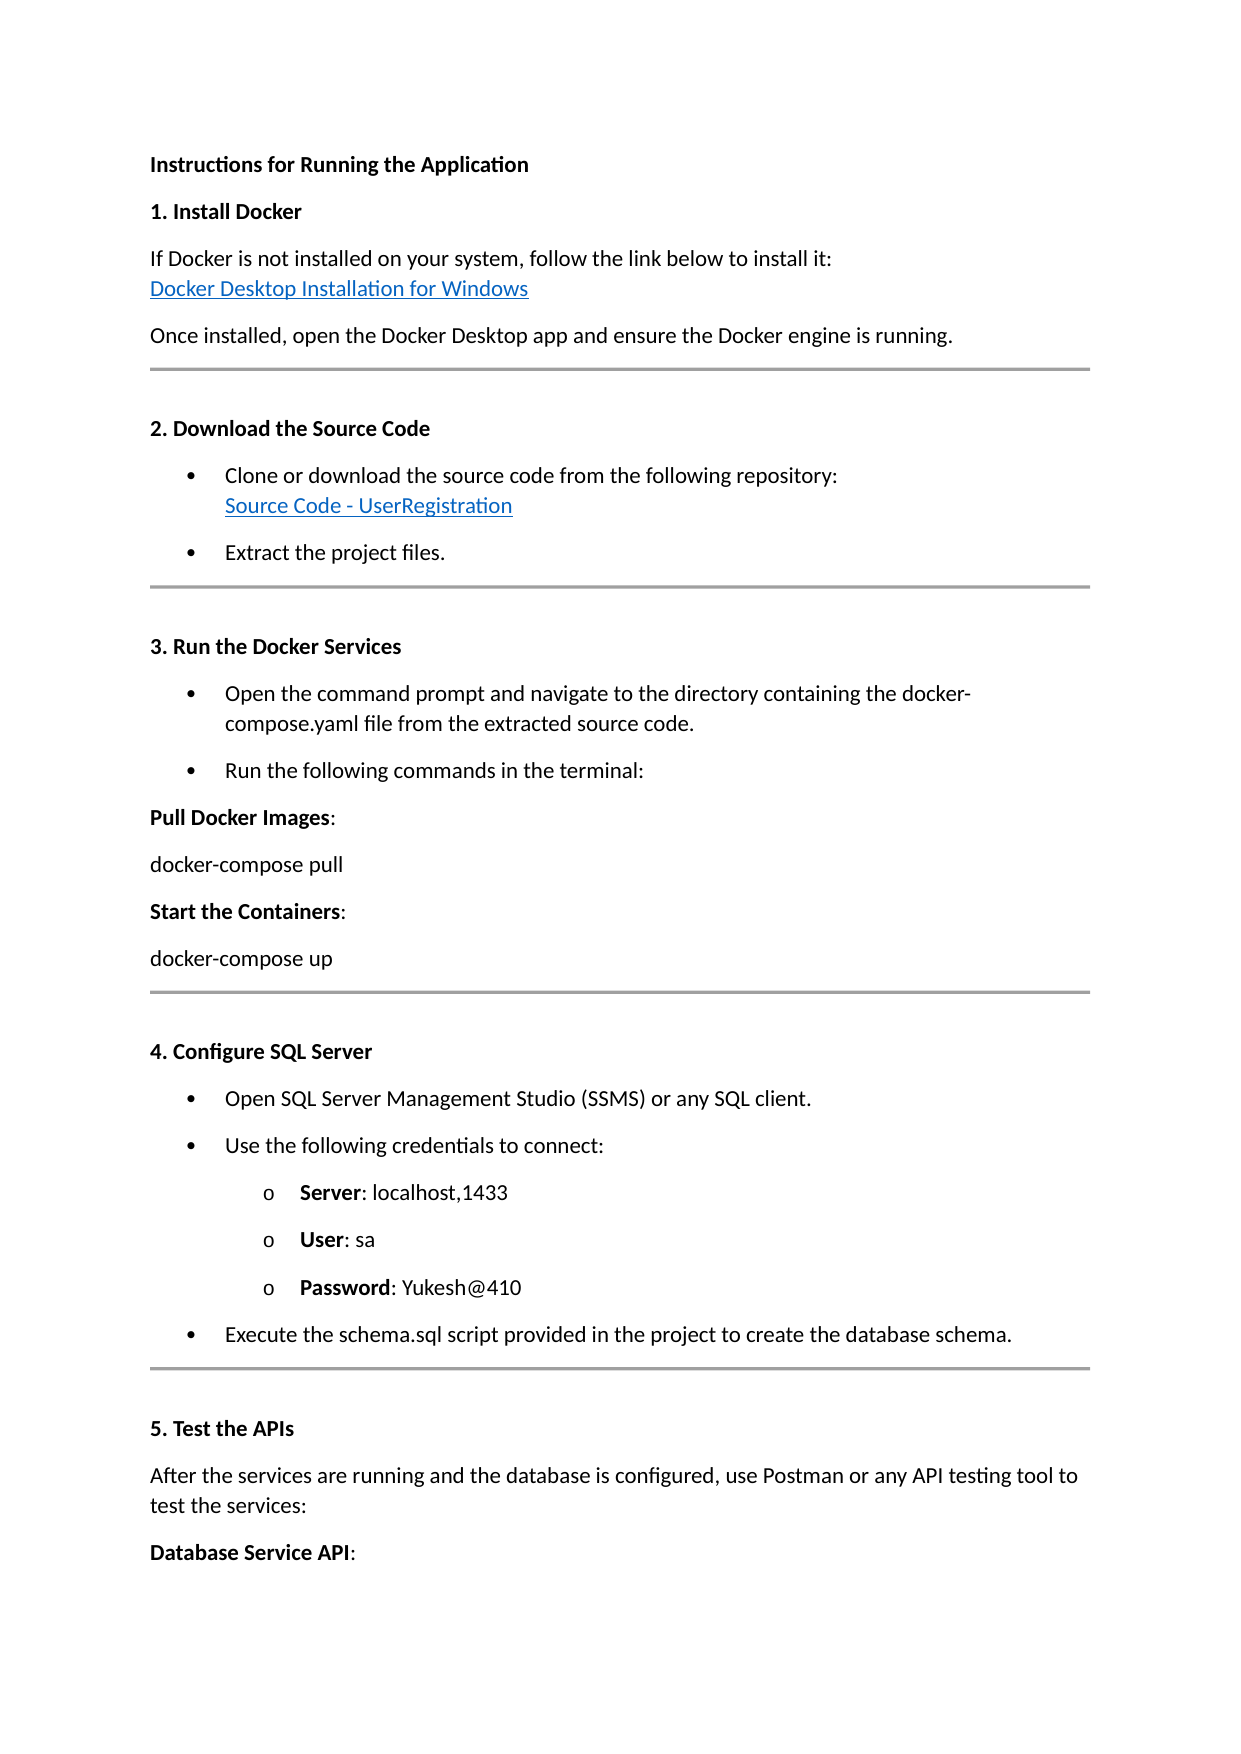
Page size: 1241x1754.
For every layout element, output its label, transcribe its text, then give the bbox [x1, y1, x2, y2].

text 5. Test the APIs [150, 1414, 1090, 1442]
list Extract the project files. [187, 538, 1090, 567]
text Instructions for Running the Application [150, 150, 1090, 178]
list Password: Yukesh@410 [262, 1273, 1090, 1301]
text docker-compose up [150, 944, 1090, 972]
text After the services are running and the database is configured, use Postman or any API testing tool to test the services: [150, 1461, 1090, 1519]
text Pull Docker Images: [150, 803, 1090, 831]
text 2. Download the Source Code [150, 414, 1090, 443]
list Clone or download the source code from the following repository: Source Code - UserRegistration [187, 461, 1090, 520]
text Start the Containers: [150, 897, 1090, 925]
list Execute the schema.sql script provided in the project to create the database schema. [187, 1320, 1090, 1348]
text Once installed, open the Docker Desktop app and ensure the Docker engine is running. [150, 321, 1090, 349]
text 1. Install Docker [150, 197, 1090, 225]
list Open SQL Server Management Studio (SSMS) or any SQL client. [187, 1084, 1090, 1112]
text 3. Run the Docker Services [150, 632, 1090, 660]
text Database Service API: [150, 1538, 1090, 1566]
list Use the following credentials to connect: [187, 1131, 1090, 1159]
list Server: localhost,1433 [262, 1178, 1090, 1207]
text 4. Configure SQL Server [150, 1037, 1090, 1066]
list User: sa [262, 1226, 1090, 1254]
text If Docker is not installed on your system, follow the link below to install it: Docker Desktop Installation for Windows [150, 244, 1090, 302]
list Run the following commands in the terminal: [187, 756, 1090, 784]
text docker-compose pull [150, 850, 1090, 878]
list Open the command prompt and navigate to the directory containing the docker-compose.yaml file from the extracted source code. [187, 679, 1090, 737]
